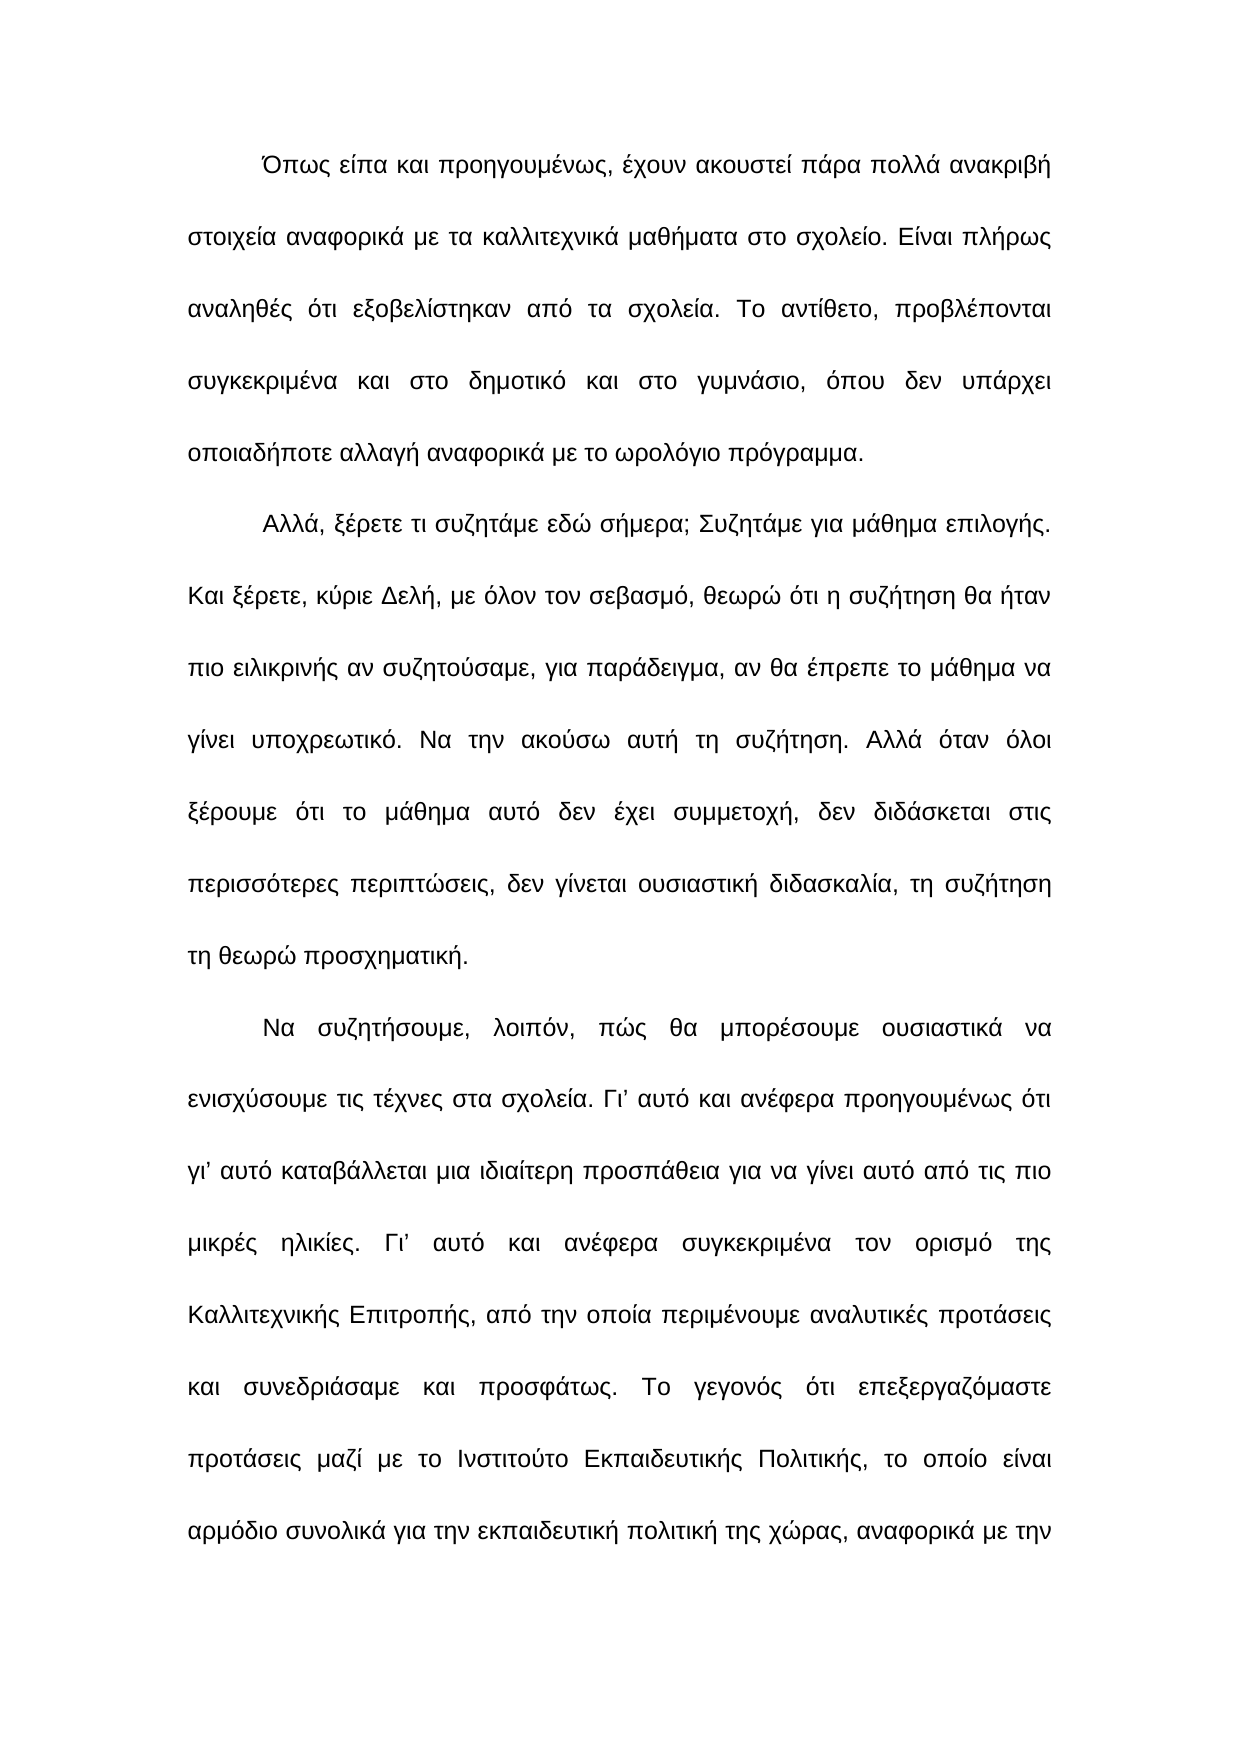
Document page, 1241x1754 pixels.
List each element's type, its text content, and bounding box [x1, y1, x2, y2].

text Όπως είπα και προηγουμένως, έχουν ακουστεί πάρα πολλά ανακριβή στοιχεία αναφορικά με τα καλλιτεχνικά μαθήματα στο σχολείο. Είναι πλήρως αναληθές ότι εξοβελίστηκαν από τα σχολεία. Το αντίθετο, προβλέπονται συγκεκριμένα και στο δημοτικό και στο γυμνάσιο, όπου δεν υπάρχει οποιαδήποτε αλλαγή αναφορικά με το ωρολόγιο πρόγραμμα. [187, 150, 1053, 466]
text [187, 1012, 1053, 1544]
text Αλλά, ξέρετε τι συζητάμε εδώ σήμερα; Συζητάμε για μάθημα επιλογής. Και ξέρετε, κύριε Δελή, με όλον τον σεβασμό, θεωρώ ότι η συζήτηση θα ήταν πιο ειλικρινής αν συζητούσαμε, για παράδειγμα, αν θα έπρεπε το μάθημα να γίνει υποχρεωτικό. Να την ακούσω αυτή τη συζήτηση. Αλλά όταν όλοι ξέρουμε ότι το μάθημα αυτό δεν έχει συμμετοχή, δεν διδάσκεται στις περισσότερες περιπτώσεις, δεν γίνεται ουσιαστική διδασκαλία, τη συζήτηση τη θεωρώ προσχηματική. [187, 509, 1053, 969]
